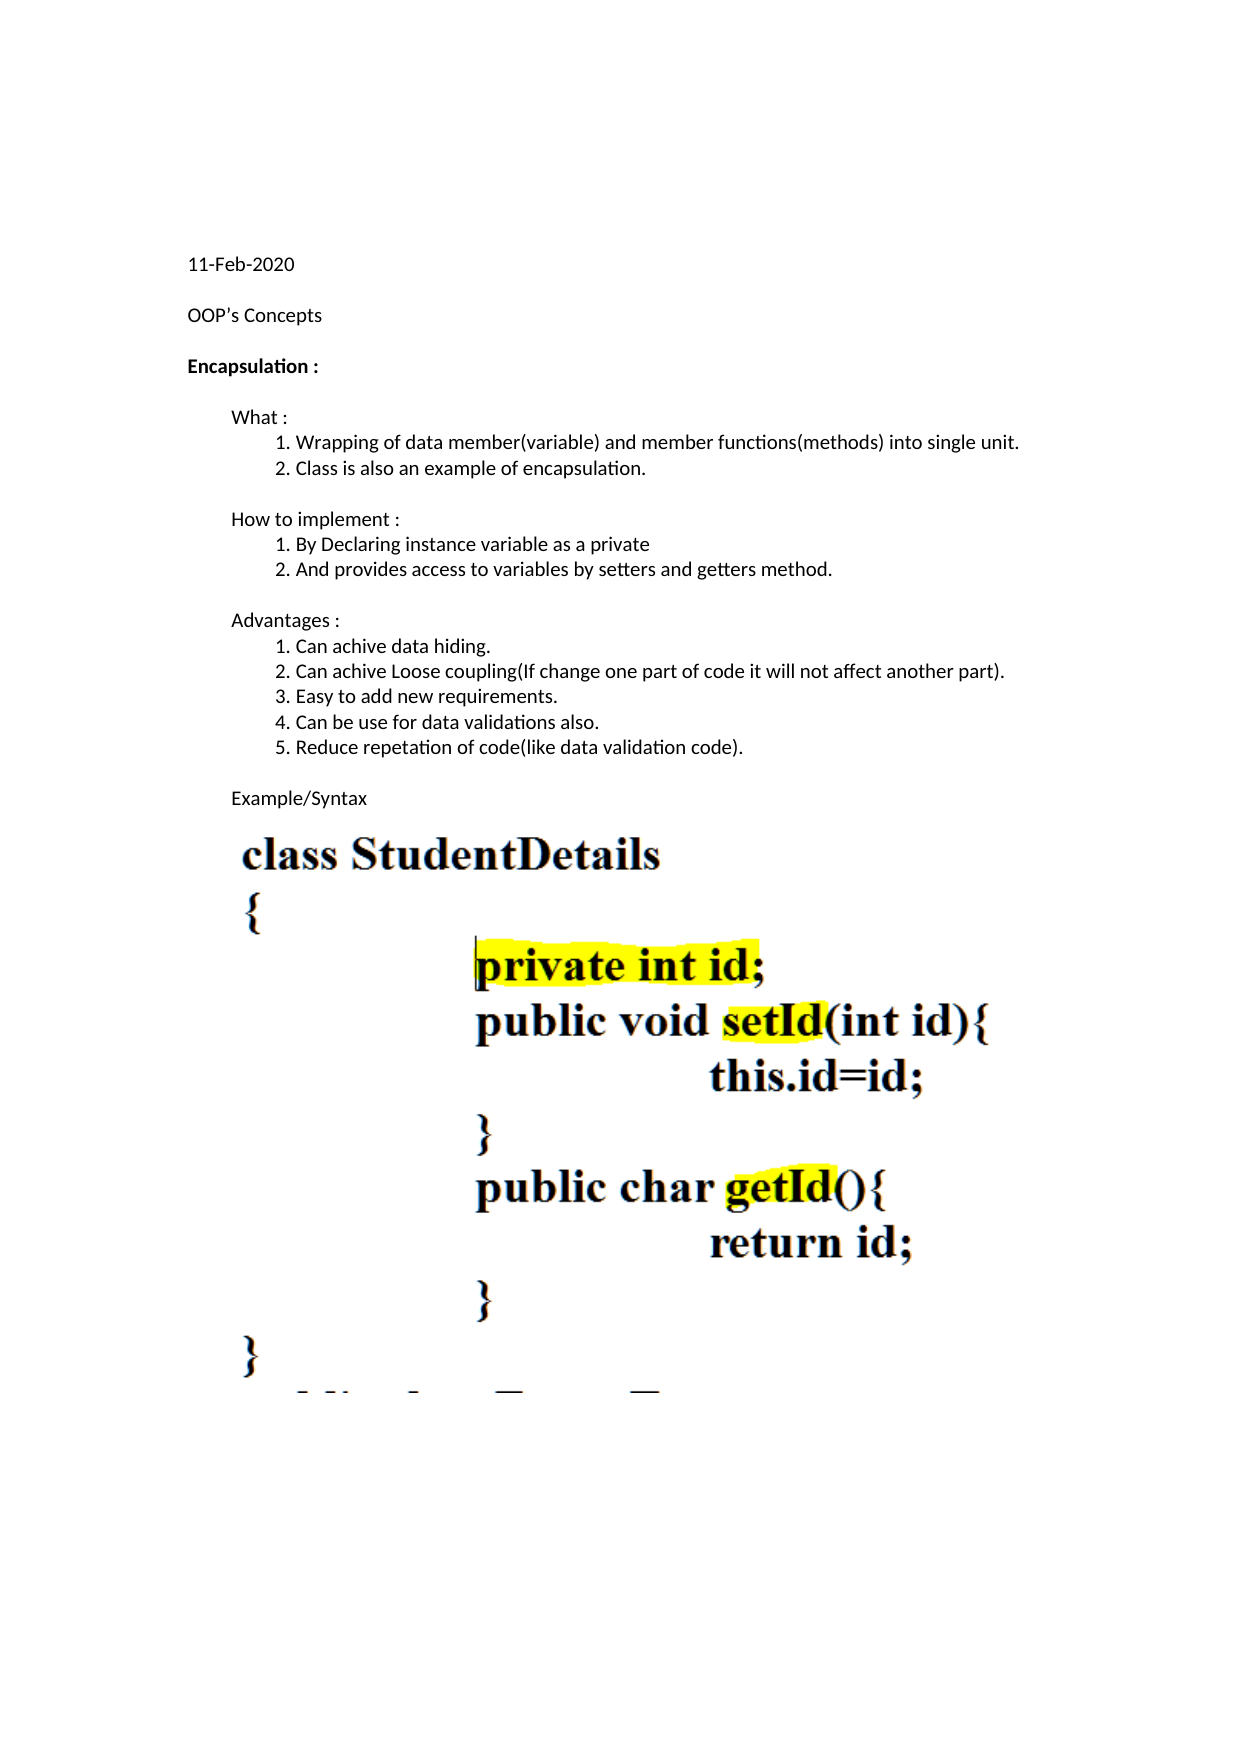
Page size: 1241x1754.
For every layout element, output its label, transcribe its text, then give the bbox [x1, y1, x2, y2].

list By Declaring instance variable as a private [231, 531, 1053, 557]
list Class is also an example of encapsulation. [231, 455, 1053, 480]
list Feb-2020 [187, 252, 1053, 277]
list How to implement : [187, 506, 1053, 531]
list OOP’s Concepts [187, 302, 1053, 328]
list Can achive Loose coupling(If change one part of code it will not affect another part). [231, 658, 1053, 684]
list Encapsulation : [187, 353, 1053, 379]
list What : [187, 404, 1053, 429]
list And provides access to variables by setters and getters method. [231, 557, 1053, 582]
list Can be use for data validations also. [231, 709, 1053, 734]
list Reduce repetation of code(like data validation code). [231, 734, 1053, 760]
picture [231, 836, 1096, 1393]
list Can achive data hiding. [231, 633, 1053, 658]
list Example/Syntax [187, 785, 1053, 811]
list Advantages : [187, 607, 1053, 633]
list Easy to add new requirements. [231, 684, 1053, 709]
list Wrapping of data member(variable) and member functions(methods) into single unit. [231, 429, 1053, 455]
